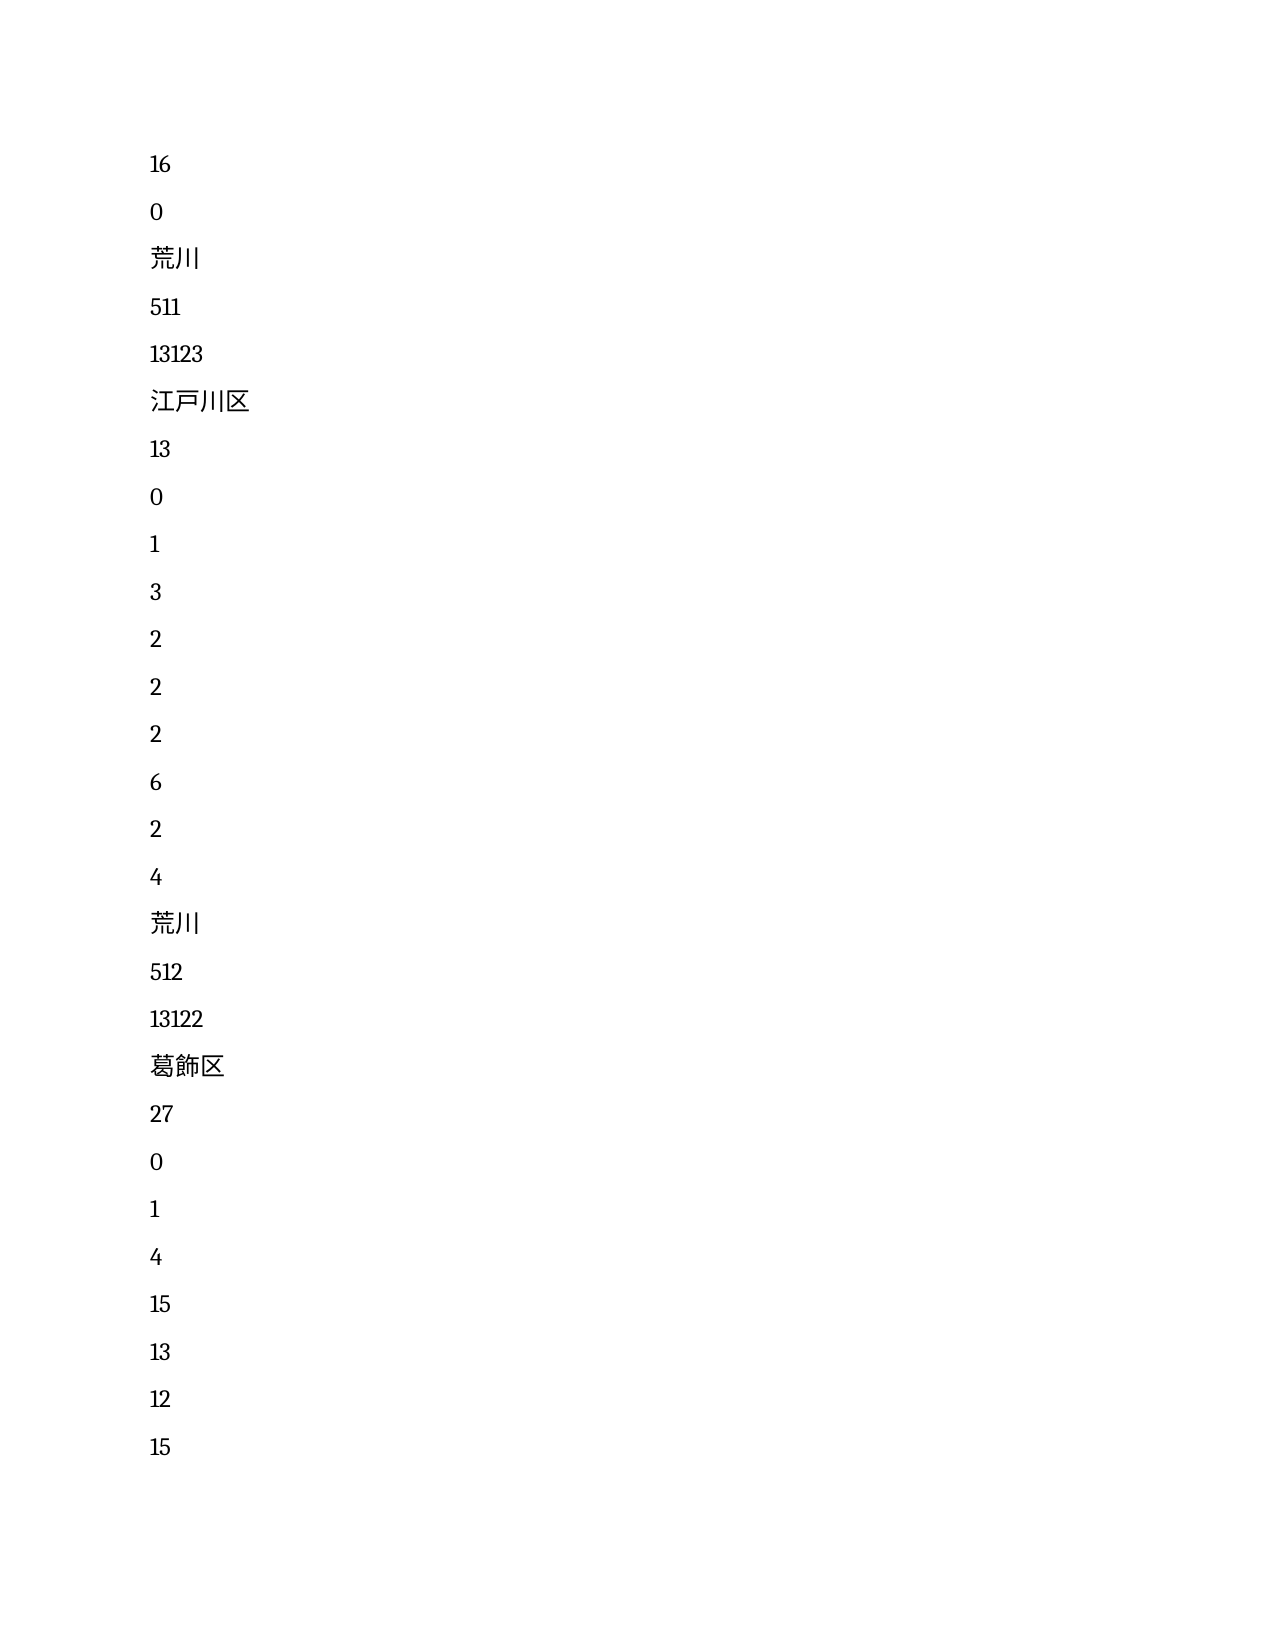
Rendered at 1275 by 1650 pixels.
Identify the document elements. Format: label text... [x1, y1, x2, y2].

text 4 [150, 862, 1125, 891]
text 0 [150, 1147, 1125, 1176]
text 16 [150, 150, 1125, 179]
text 4 [150, 1242, 1125, 1271]
text 0 [150, 197, 1125, 226]
text 13 [150, 435, 1125, 464]
text 葛飾区 [150, 1052, 1125, 1081]
text 6 [150, 767, 1125, 796]
text 1 [150, 530, 1125, 559]
text 13123 [150, 340, 1125, 369]
text 0 [150, 482, 1125, 511]
text 1 [150, 1195, 1125, 1224]
text 江戸川区 [150, 387, 1125, 416]
text 27 [150, 1100, 1125, 1129]
text 15 [150, 1290, 1125, 1319]
text 13 [150, 1337, 1125, 1366]
text 2 [150, 815, 1125, 844]
text 荒川 [150, 910, 1125, 939]
text 3 [150, 577, 1125, 606]
text 12 [150, 1385, 1125, 1414]
text 荒川 [150, 245, 1125, 274]
text 511 [150, 292, 1125, 321]
text 512 [150, 957, 1125, 986]
text 13122 [150, 1005, 1125, 1034]
text 2 [150, 625, 1125, 654]
text 2 [150, 672, 1125, 701]
text 2 [150, 720, 1125, 749]
text 15 [150, 1432, 1125, 1461]
